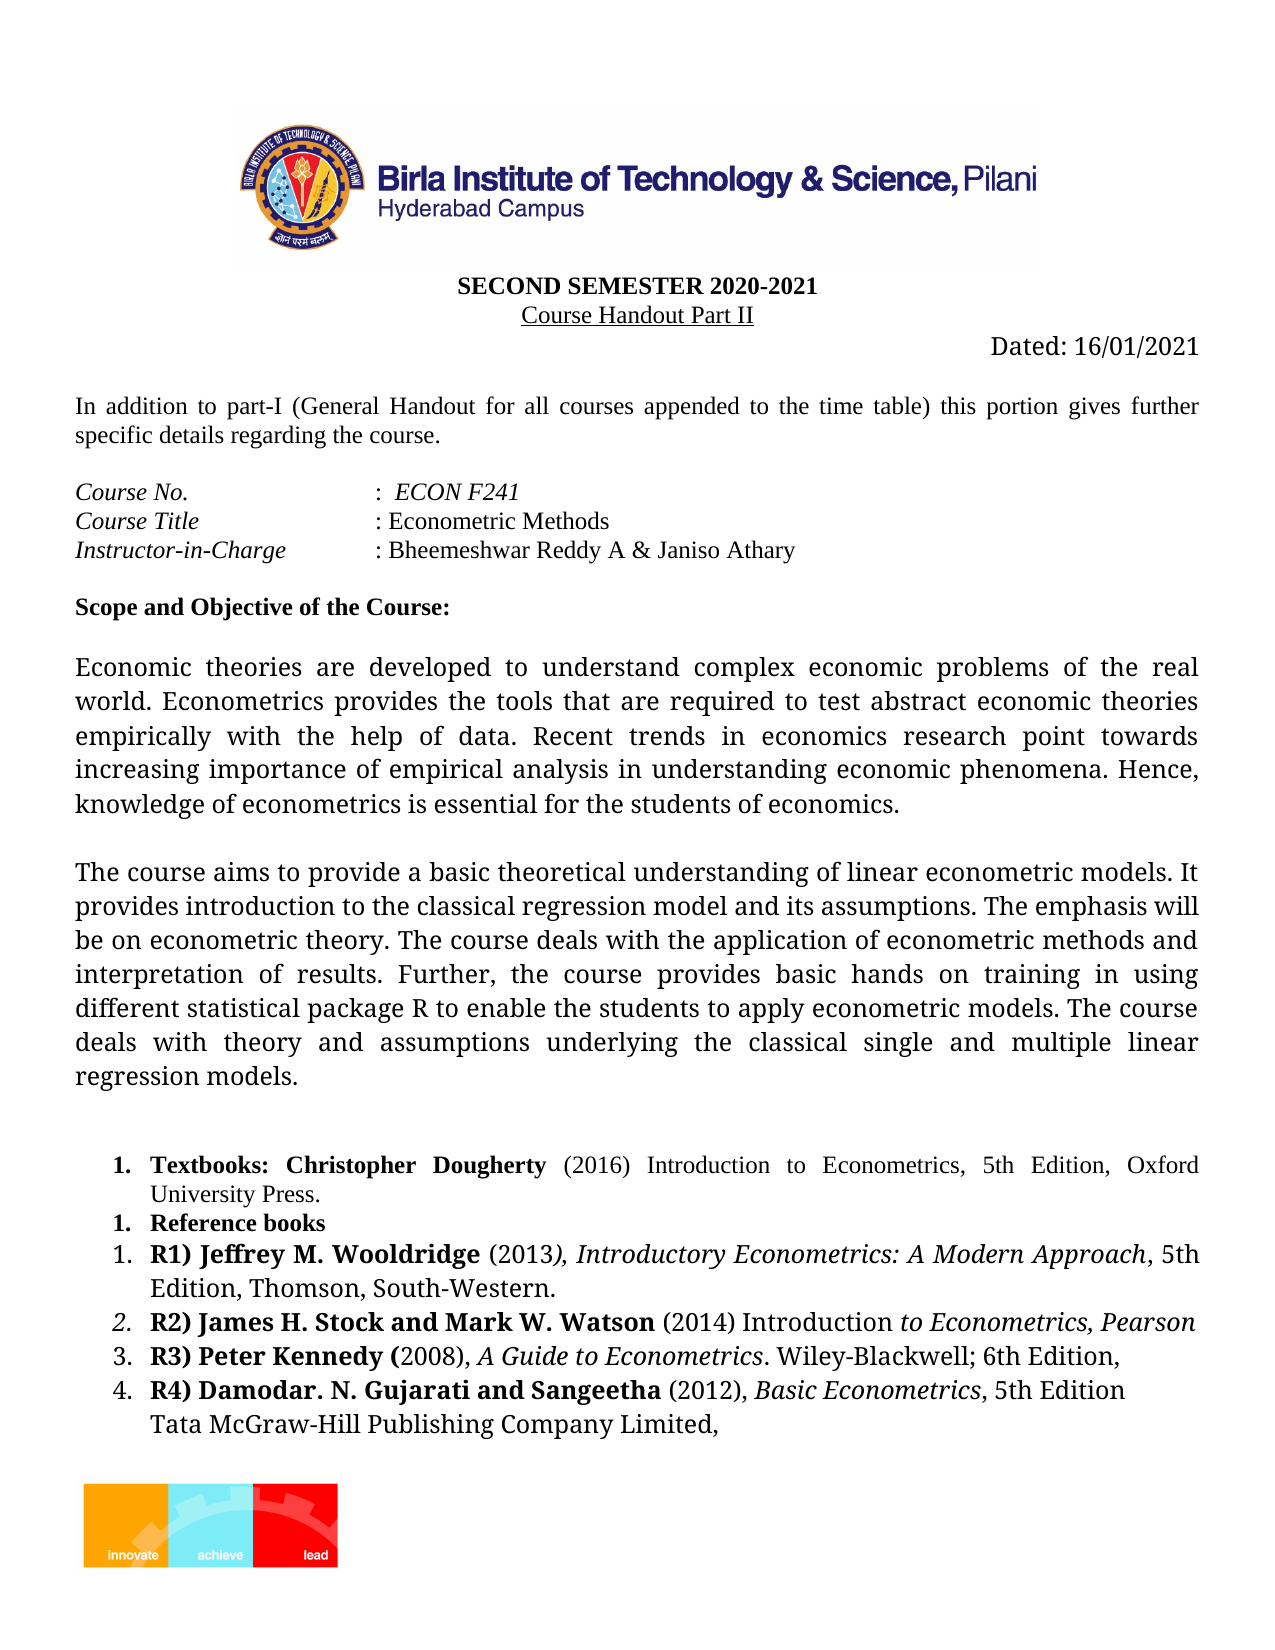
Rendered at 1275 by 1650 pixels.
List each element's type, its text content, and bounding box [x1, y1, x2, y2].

picture [233, 103, 1042, 271]
list Reference books [112, 1208, 1200, 1237]
text In addition to part-I (General Handout for all courses appended to the time table) this portion gives further specific details regarding the course. [75, 391, 1200, 449]
subtitle Instructor-in-Charge : Bheemeshwar Reddy A & Janiso Athary [75, 535, 1200, 564]
picture [75, 1476, 346, 1575]
text Dated: 16/01/2021 [75, 328, 1200, 362]
text Economic theories are developed to understand complex economic problems of the real world. Econometrics provides the tools that are required to test abstract economic theories empirically with the help of data. Recent trends in economics research point towards increasing importance of empirical analysis in understanding economic phenomena. Hence, knowledge of econometrics is essential for the students of economics. [75, 650, 1200, 820]
list Tata McGraw-Hill Publishing Company Limited, [150, 1407, 1200, 1441]
list R2) James H. Stock and Mark W. Watson (2014) Introduction to Econometrics, Pearson [112, 1305, 1200, 1339]
text Scope and Objective of the Course: [75, 592, 1200, 621]
subtitle Course Handout Part II [75, 300, 1200, 328]
list Textbooks: Christopher Dougherty (2016) Introduction to Econometrics, 5th Edition, Oxford University Press. [112, 1150, 1200, 1208]
list R4) Damodar. N. Gujarati and Sangeetha (2012), Basic Econometrics, 5th Edition [112, 1373, 1200, 1407]
text The course aims to provide a basic theoretical understanding of linear econometric models. It provides introduction to the classical regression model and its assumptions. The emphasis will be on econometric theory. The course deals with the application of econometric methods and interpretation of results. Further, the course provides basic hands on training in using different statistical package R to enable the students to apply econometric models. The course deals with theory and assumptions underlying the classical single and multiple linear regression models. [75, 854, 1200, 1093]
text SECOND SEMESTER 2020-2021 [75, 271, 1200, 300]
list R1) Jeffrey M. Wooldridge (2013), Introductory Econometrics: A Modern Approach, 5th Edition, Thomson, South-Western. [112, 1237, 1200, 1305]
subtitle Course Title : Econometric Methods [75, 506, 1200, 535]
text Course No. : ECON F241 [75, 477, 1200, 506]
list R3) Peter Kennedy (2008), A Guide to Econometrics. Wiley-Blackwell; 6th Edition, [112, 1339, 1200, 1373]
